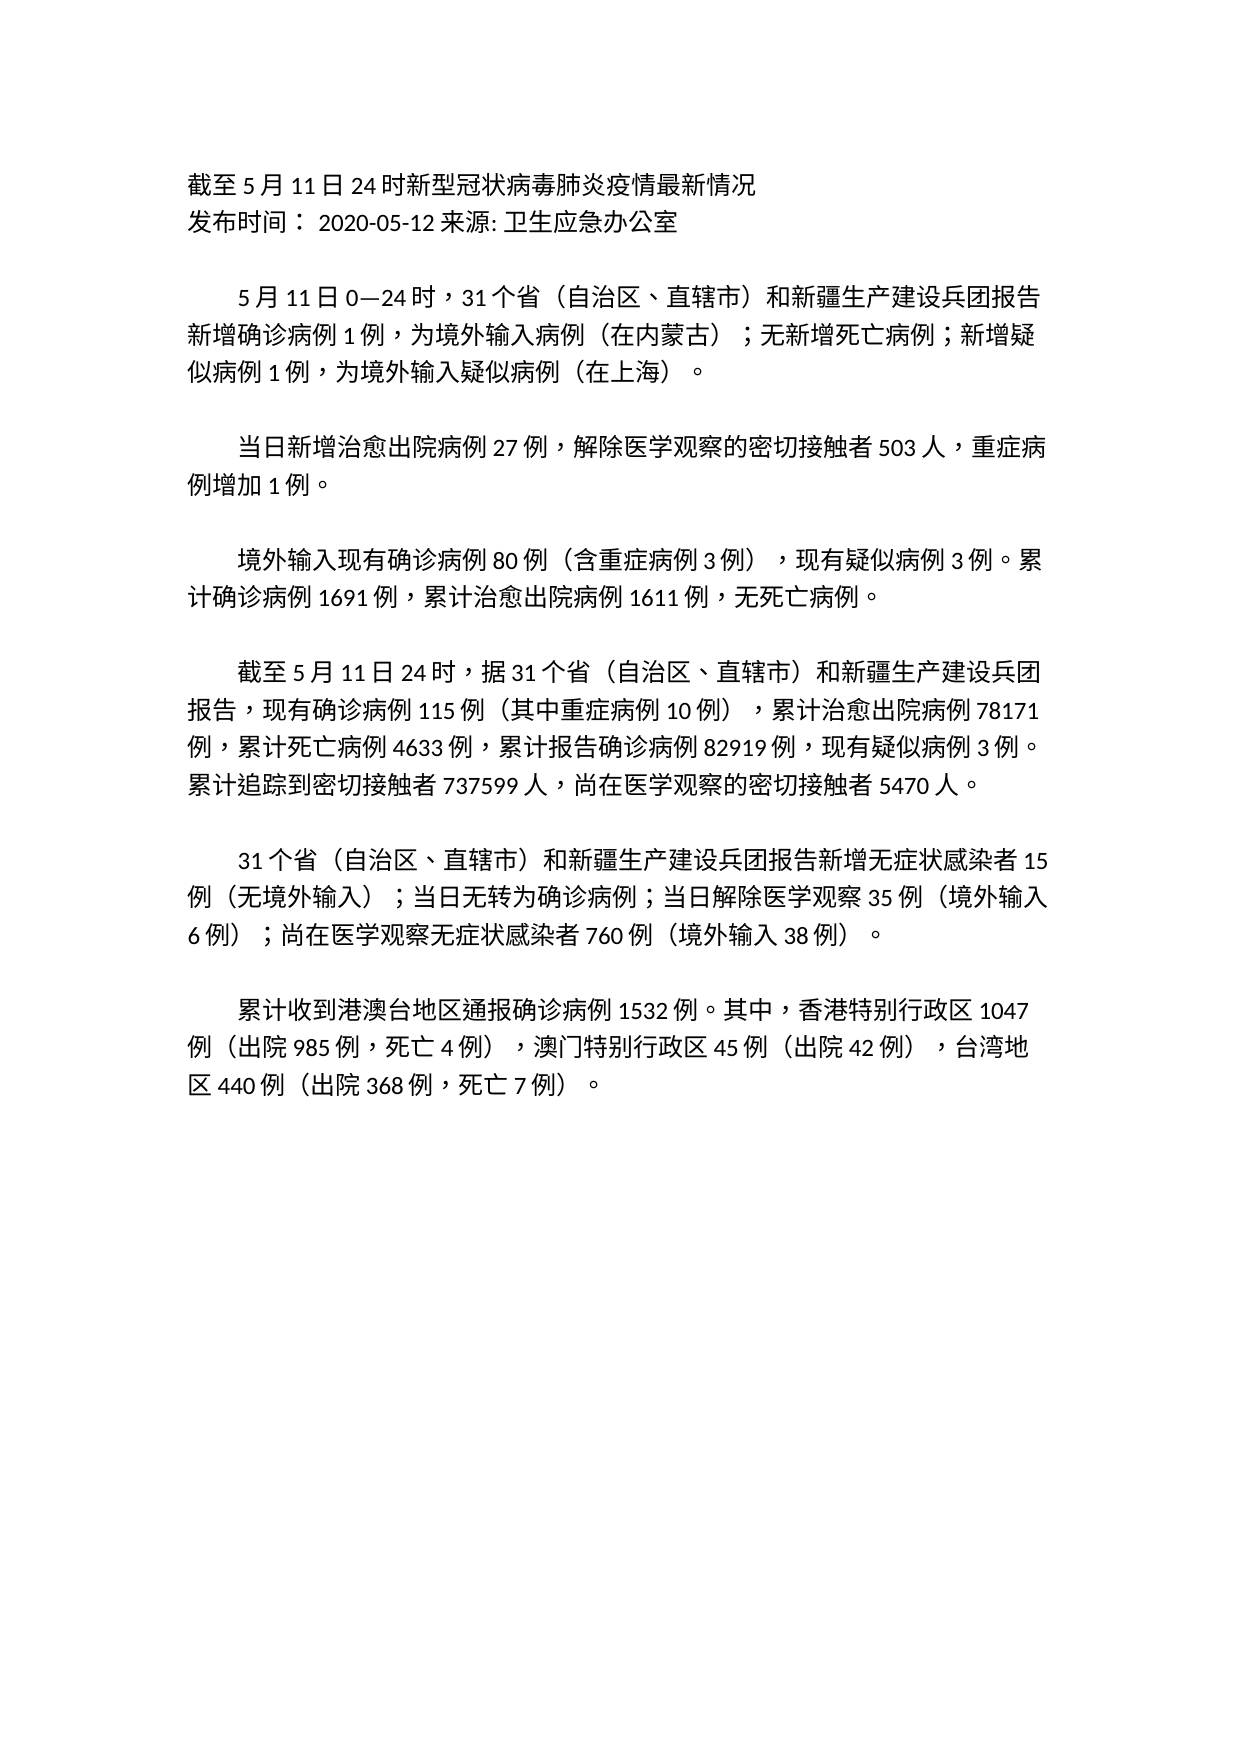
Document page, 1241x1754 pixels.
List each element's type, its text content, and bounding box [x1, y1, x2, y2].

text 累计收到港澳台地区通报确诊病例1532例。其中，香港特别行政区1047例（出院985例，死亡4例），澳门特别行政区45例（出院42例），台湾地区440例（出院368例，死亡7例）。 [187, 989, 1053, 1102]
text 31个省（自治区、直辖市）和新疆生产建设兵团报告新增无症状感染者15例（无境外输入）；当日无转为确诊病例；当日解除医学观察35例（境外输入6例）；尚在医学观察无症状感染者760例（境外输入38例）。 [187, 839, 1053, 952]
text 5月11日0—24时，31个省（自治区、直辖市）和新疆生产建设兵团报告新增确诊病例1例，为境外输入病例（在内蒙古）；无新增死亡病例；新增疑似病例1例，为境外输入疑似病例（在上海）。 [187, 277, 1053, 389]
text 当日新增治愈出院病例27例，解除医学观察的密切接触者503人，重症病例增加1例。 [187, 427, 1053, 502]
text 截至5月11日24时新型冠状病毒肺炎疫情最新情况 [187, 164, 1053, 202]
text 截至5月11日24时，据31个省（自治区、直辖市）和新疆生产建设兵团报告，现有确诊病例115例（其中重症病例10例），累计治愈出院病例78171例，累计死亡病例4633例，累计报告确诊病例82919例，现有疑似病例3例。累计追踪到密切接触者737599人，尚在医学观察的密切接触者5470人。 [187, 652, 1053, 802]
text 境外输入现有确诊病例80例（含重症病例3例），现有疑似病例3例。累计确诊病例1691例，累计治愈出院病例1611例，无死亡病例。 [187, 539, 1053, 614]
text 发布时间： 2020-05-12 来源: 卫生应急办公室 [187, 202, 1053, 239]
